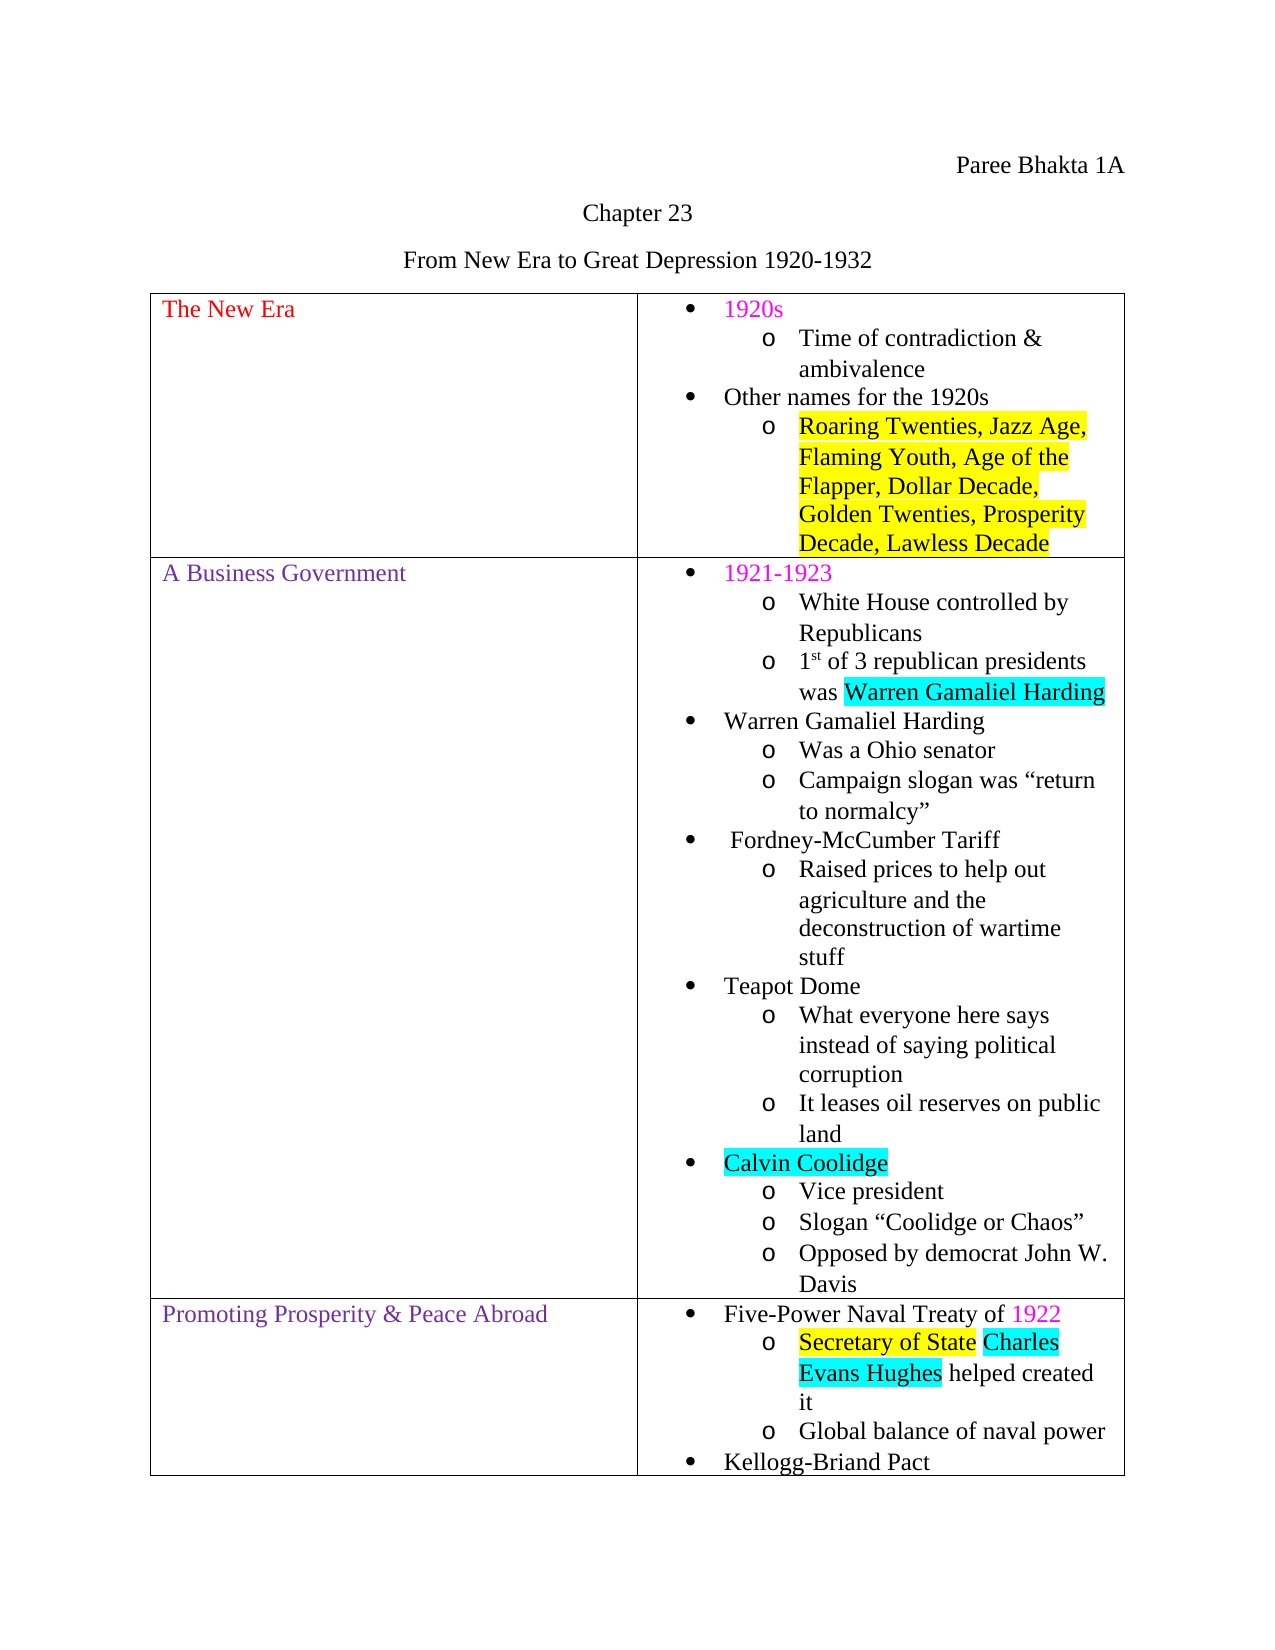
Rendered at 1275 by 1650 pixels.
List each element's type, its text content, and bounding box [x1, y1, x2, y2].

table_cell A Business Government [151, 558, 637, 1298]
table_header 1920s Time of contradiction & ambivalence Other names for the 1920s Roaring Twenties, Jazz Age, Flaming Youth, Age of the Flapper, Dollar Decade, Golden Twenties, Prosperity Decade, Lawless Decade [638, 294, 1124, 557]
text From New Era to Great Depression 1920-1932 [150, 245, 1125, 274]
table_header The New Era [151, 294, 637, 557]
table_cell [638, 1299, 1124, 1475]
table_cell 1921-1923 White House controlled by Republicans 1st of 3 republican presidents was Warren Gamaliel Harding Warren Gamaliel Harding Was a Ohio senator Campaign slogan was “return to normalcy” Fordney-McCumber Tariff Raised prices to help out agriculture and the deconstruction of wartime stuff Teapot Dome What everyone here says instead of saying political corruption It leases oil reserves on public land Calvin Coolidge Vice president Slogan “Coolidge or Chaos” Opposed by democrat John W. Davis [638, 558, 1124, 1298]
text Paree Bhakta 1A [150, 150, 1125, 179]
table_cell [151, 1299, 637, 1475]
text Chapter 23 [150, 198, 1125, 226]
